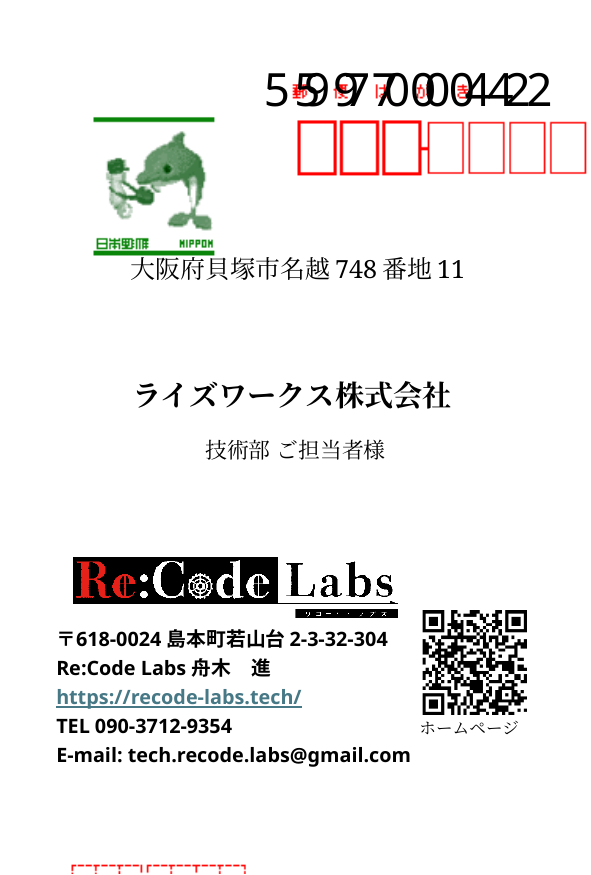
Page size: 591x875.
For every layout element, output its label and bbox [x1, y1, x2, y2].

picture [53, 72, 591, 874]
